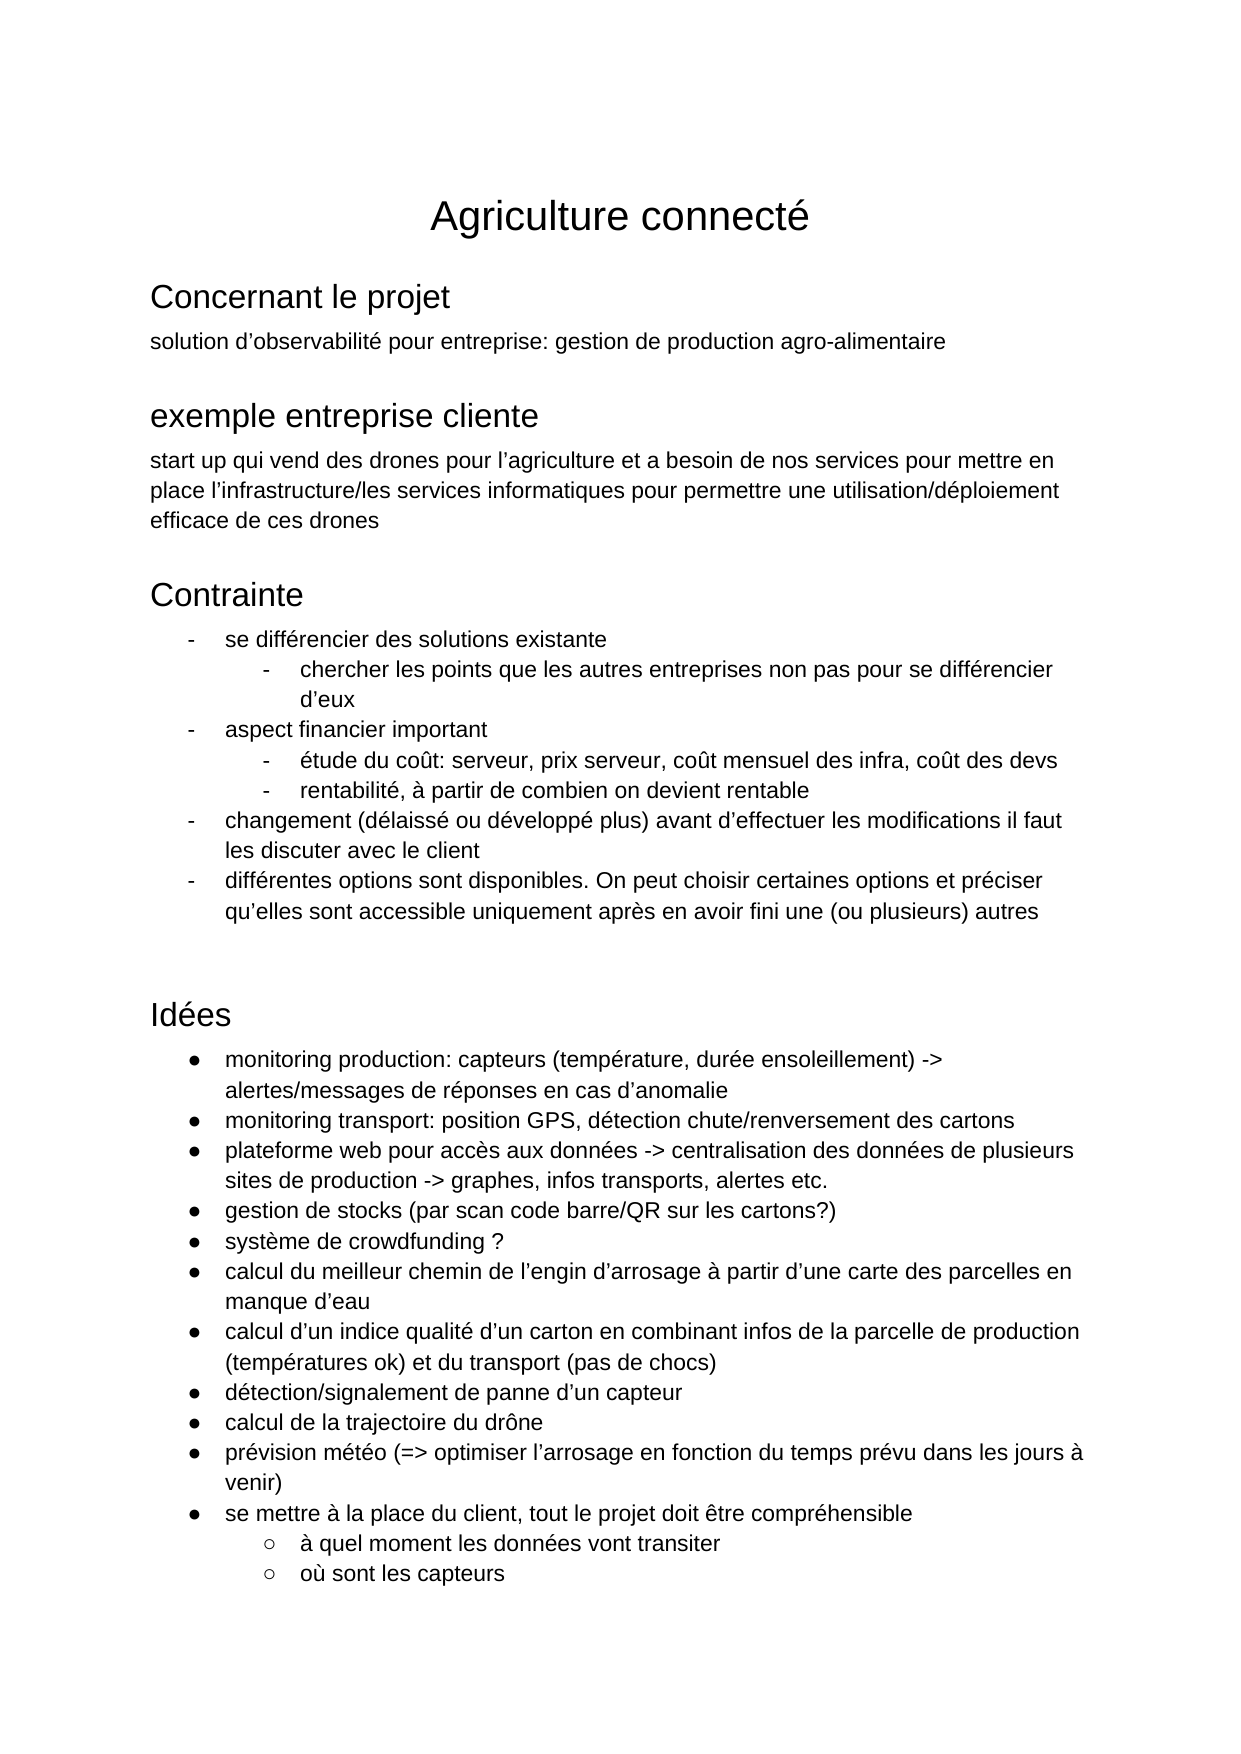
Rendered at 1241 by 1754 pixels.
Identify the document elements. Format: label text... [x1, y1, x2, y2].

text solution d’observabilité pour entreprise: gestion de production agro-alimentaire [150, 328, 1090, 354]
list calcul du meilleur chemin de l’engin d’arrosage à partir d’une carte des parcelles en manque d’eau [187, 1258, 1090, 1314]
list calcul de la trajectoire du drône [187, 1409, 1090, 1435]
subtitle Concernant le projet [150, 277, 1090, 316]
list étude du coût: serveur, prix serveur, coût mensuel des infra, coût des devs [262, 747, 1090, 773]
list changement (délaissé ou développé plus) avant d’effectuer les modifications il faut les discuter avec le client [187, 807, 1090, 863]
list gestion de stocks (par scan code barre/QR sur les cartons?) [187, 1197, 1090, 1224]
list calcul d’un indice qualité d’un carton en combinant infos de la parcelle de production (températures ok) et du transport (pas de chocs) [187, 1318, 1090, 1375]
subtitle Idées [150, 996, 1090, 1034]
list aspect financier important [187, 716, 1090, 743]
subtitle Contrainte [150, 575, 1090, 613]
list chercher les points que les autres entreprises non pas pour se différencier d’eux [262, 656, 1090, 712]
list à quel moment les données vont transiter [262, 1530, 1090, 1556]
list système de crowdfunding ? [187, 1228, 1090, 1254]
list différentes options sont disponibles. On peut choisir certaines options et préciser qu’elles sont accessible uniquement après en avoir fini une (ou plusieurs) autres [187, 867, 1090, 924]
list monitoring production: capteurs (température, durée ensoleillement) -> alertes/messages de réponses en cas d’anomalie [187, 1046, 1090, 1103]
subtitle exemple entreprise cliente [150, 396, 1090, 434]
text start up qui vend des drones pour l’agriculture et a besoin de nos services pour mettre en place l’infrastructure/les services informatiques pour permettre une utilisation/déploiement efficace de ces drones [150, 447, 1090, 533]
list monitoring transport: position GPS, détection chute/renversement des cartons [187, 1107, 1090, 1133]
list plateforme web pour accès aux données -> centralisation des données de plusieurs sites de production -> graphes, infos transports, alertes etc. [187, 1137, 1090, 1194]
list rentabilité, à partir de combien on devient rentable [262, 777, 1090, 803]
list prévision météo (=> optimiser l’arrosage en fonction du temps prévu dans les jours à venir) [187, 1439, 1090, 1496]
subtitle Agriculture connecté [150, 192, 1090, 239]
list se différencier des solutions existante [187, 626, 1090, 652]
list où sont les capteurs [262, 1560, 1090, 1586]
list se mettre à la place du client, tout le projet doit être compréhensible [187, 1499, 1090, 1526]
list détection/signalement de panne d’un capteur [187, 1379, 1090, 1405]
